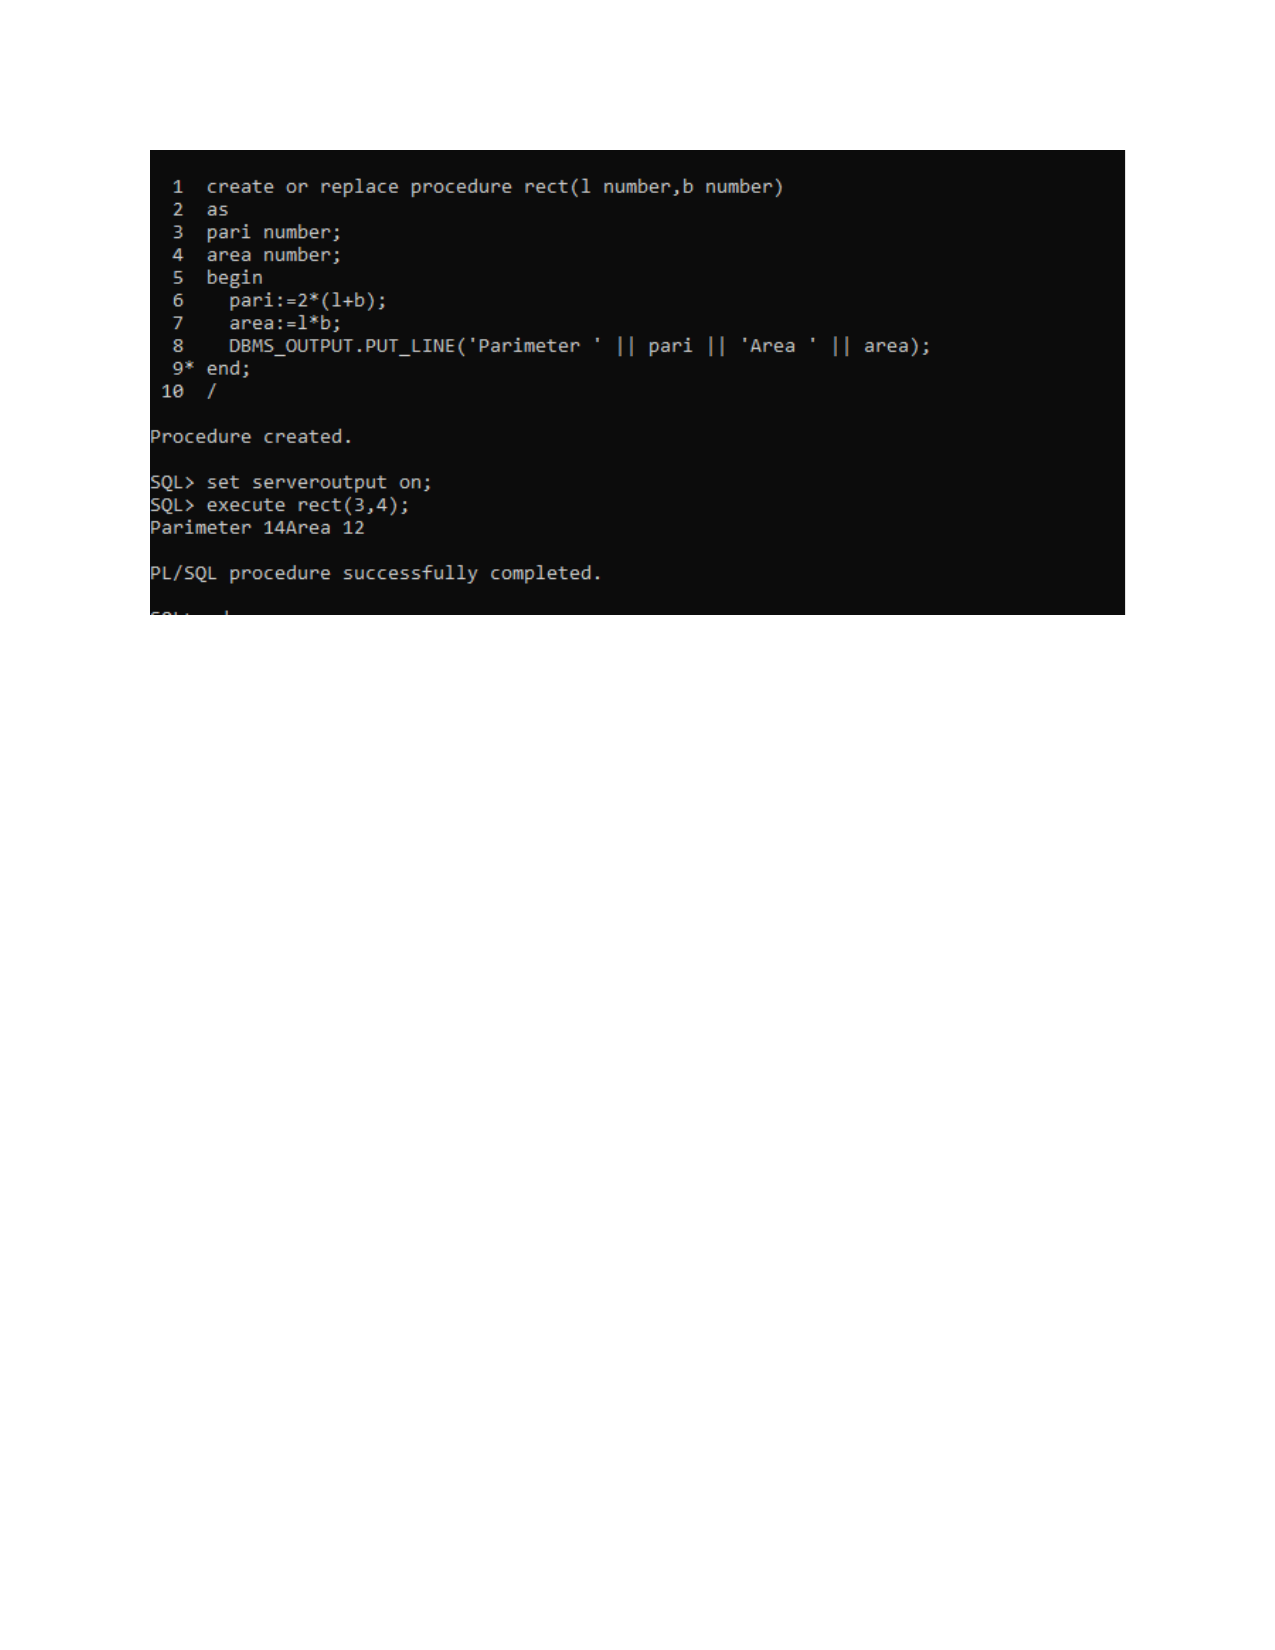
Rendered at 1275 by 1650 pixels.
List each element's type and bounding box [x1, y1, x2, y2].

picture [150, 150, 1125, 615]
